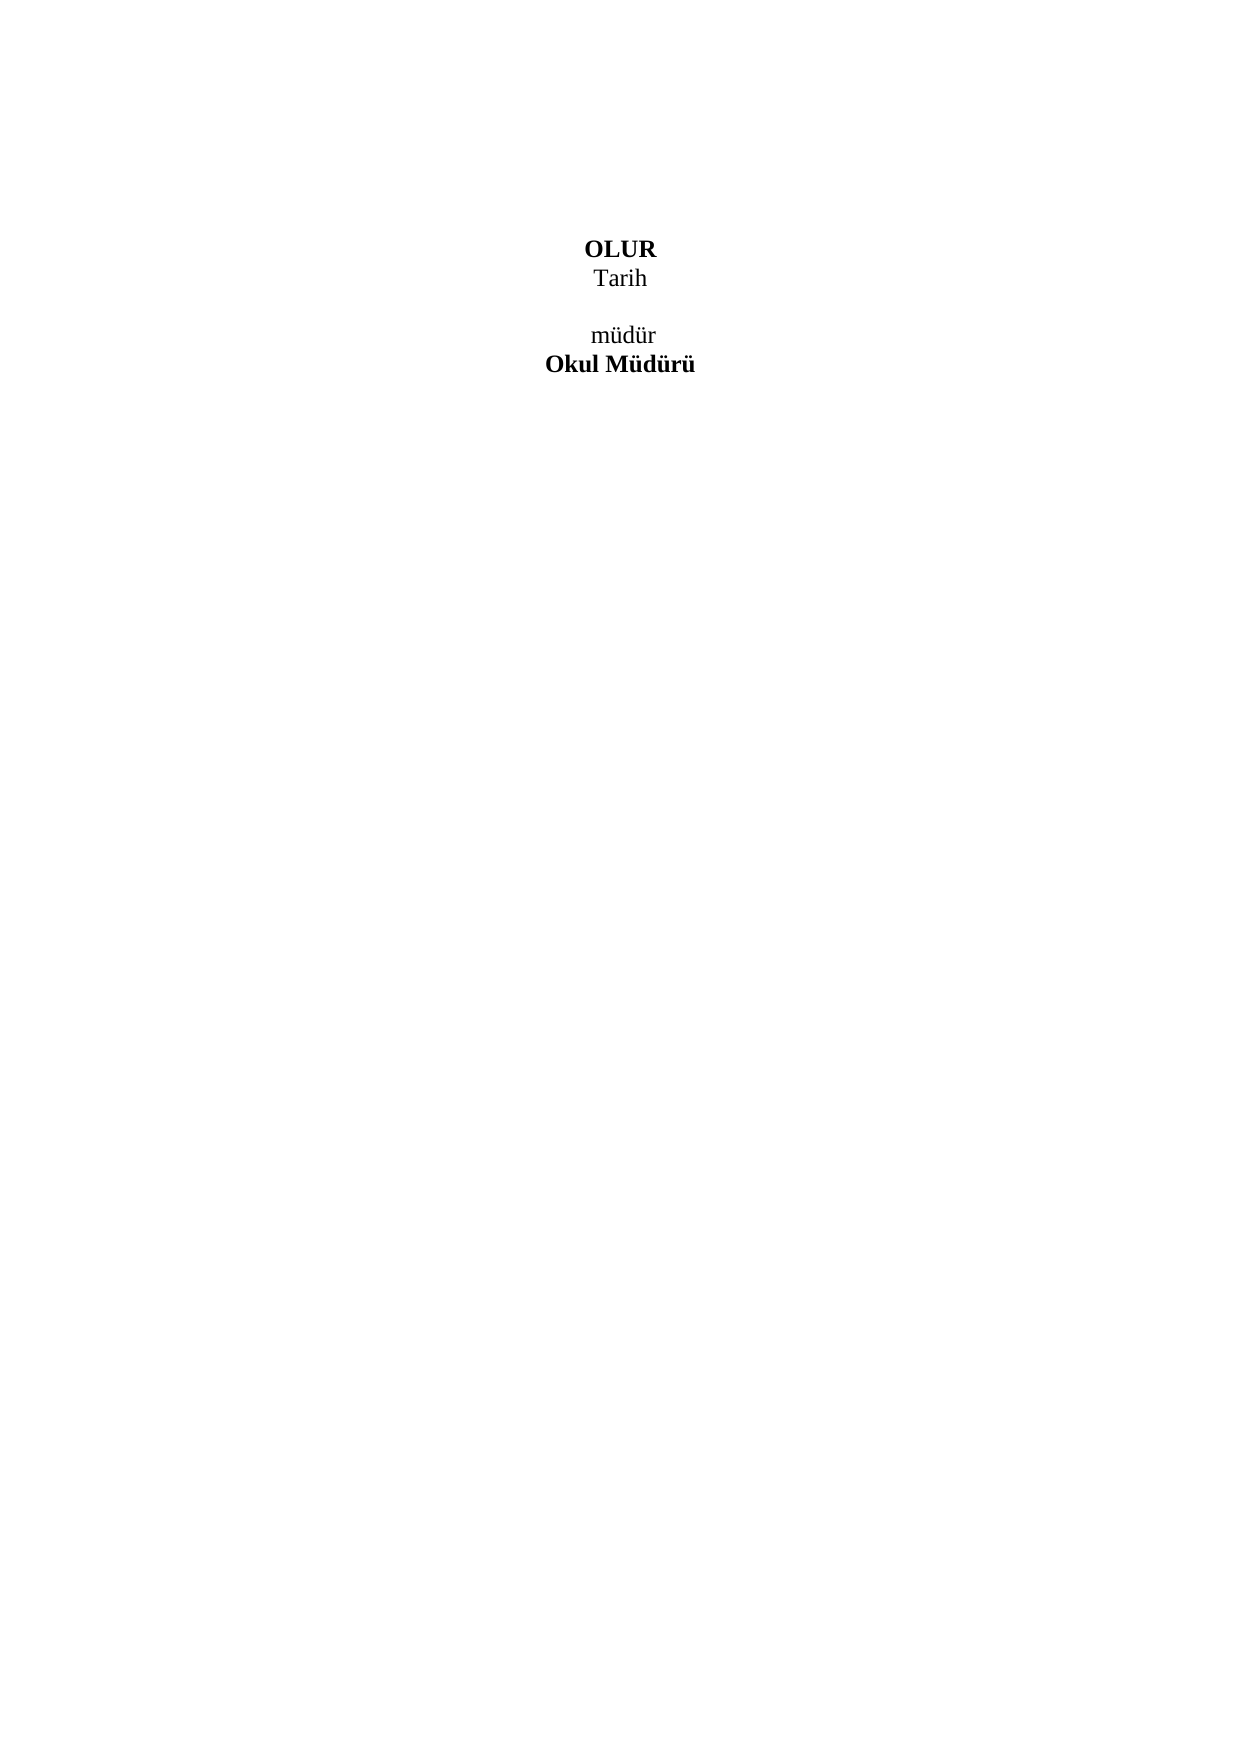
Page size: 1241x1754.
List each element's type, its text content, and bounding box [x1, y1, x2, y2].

text Okul Müdürü [148, 349, 1093, 378]
text OLUR [148, 234, 1093, 263]
